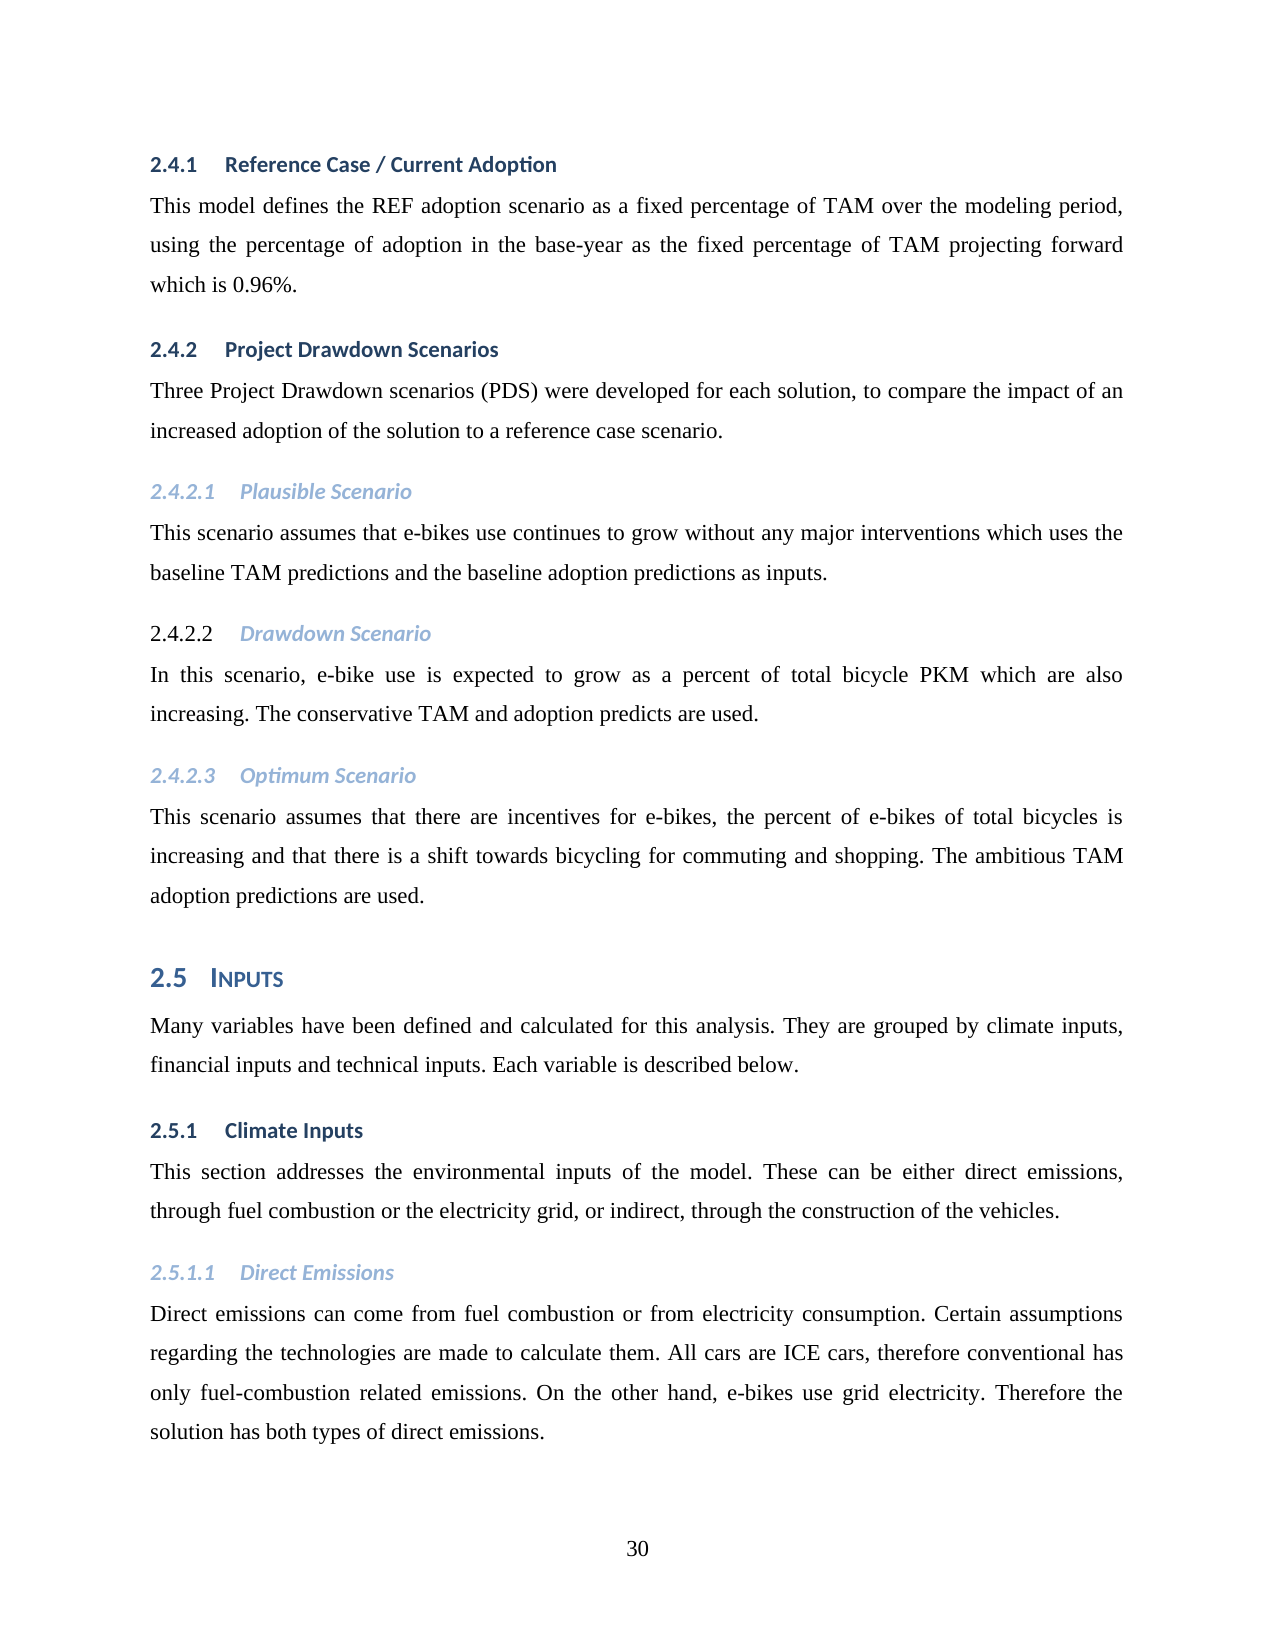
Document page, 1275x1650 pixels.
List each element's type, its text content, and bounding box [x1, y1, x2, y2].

text This scenario assumes that e-bikes use continues to grow without any major interventions which uses the baseline TAM predictions and the baseline adoption predictions as inputs. [150, 519, 1125, 585]
subtitle Reference Case / Current Adoption [150, 150, 1125, 178]
subtitle Project Drawdown Scenarios [150, 335, 1125, 363]
text This model defines the REF adoption scenario as a fixed percentage of TAM over the modeling period, using the percentage of adoption in the base-year as the fixed percentage of TAM projecting forward which is 0.96%. [150, 192, 1125, 297]
text Three Project Drawdown scenarios (PDS) were developed for each solution, to compare the impact of an increased adoption of the solution to a reference case scenario. [150, 377, 1125, 443]
text This scenario assumes that there are incentives for e-bikes, the percent of e-bikes of total bicycles is increasing and that there is a shift towards bicycling for commuting and shopping. The ambitious TAM adoption predictions are used. [150, 803, 1125, 908]
text Direct emissions can come from fuel combustion or from electricity consumption. Certain assumptions regarding the technologies are made to calculate them. All cars are ICE cars, therefore conventional has only fuel-combustion related emissions. On the other hand, e-bikes use grid electricity. Therefore the solution has both types of direct emissions. [150, 1300, 1125, 1444]
subtitle Drawdown Scenario [150, 619, 1125, 647]
text This section addresses the environmental inputs of the model. These can be either direct emissions, through fuel combustion or the electricity grid, or indirect, through the construction of the vehicles. [150, 1158, 1125, 1224]
subtitle Optimum Scenario [150, 761, 1125, 789]
subtitle Plausible Scenario [150, 477, 1125, 505]
subtitle Inputs [150, 959, 1125, 994]
text In this scenario, e-bike use is expected to grow as a percent of total bicycle PKM which are also increasing. The conservative TAM and adoption predicts are used. [150, 661, 1125, 727]
subtitle Climate Inputs [150, 1116, 1125, 1144]
subtitle Direct Emissions [150, 1258, 1125, 1286]
text Many variables have been defined and calculated for this analysis. They are grouped by climate inputs, financial inputs and technical inputs. Each variable is described below. [150, 1012, 1125, 1078]
